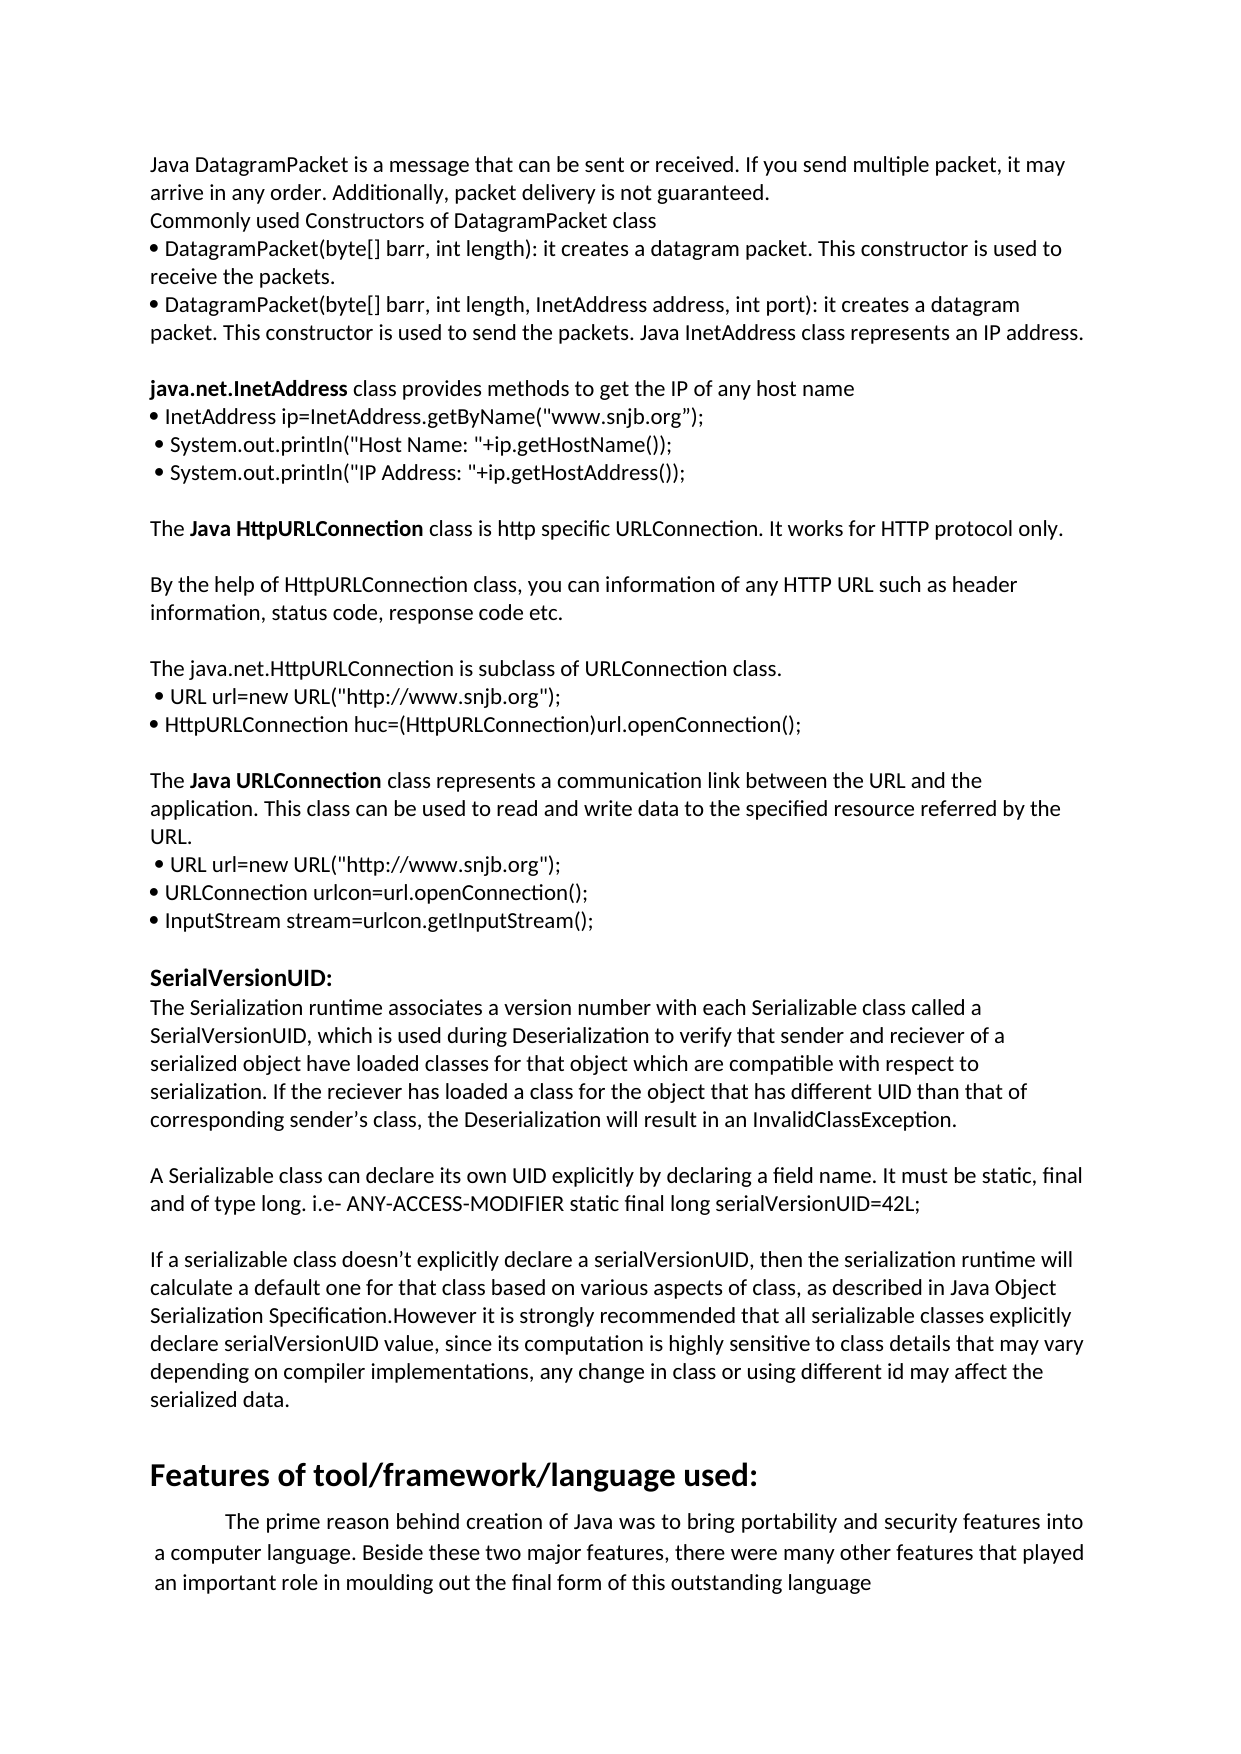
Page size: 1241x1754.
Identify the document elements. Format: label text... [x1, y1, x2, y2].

text DatagramPacket(byte[] barr, int length): it creates a datagram packet. This constructor is used to receive the packets. [150, 234, 1090, 290]
text Commonly used Constructors of DatagramPacket class [150, 206, 1090, 234]
text If a serializable class doesn’t explicitly declare a serialVersionUID, then the serialization runtime will calculate a default one for that class based on various aspects of class, as described in Java Object Serialization Specification.However it is strongly recommended that all serializable classes explicitly declare serialVersionUID value, since its computation is highly sensitive to class details that may vary depending on compiler implementations, any change in class or using different id may affect the serialized data. [150, 1245, 1090, 1413]
text The Serialization runtime associates a version number with each Serializable class called a SerialVersionUID, which is used during Deserialization to verify that sender and reciever of a serialized object have loaded classes for that object which are compatible with respect to serialization. If the reciever has loaded a class for the object that has different UID than that of corresponding sender’s class, the Deserialization will result in an InvalidClassException. [150, 993, 1090, 1133]
text The prime reason behind creation of Java was to bring portability and security features into a computer language. Beside these two major features, there were many other features that played an important role in moulding out the final form of this outstanding language [154, 1507, 1086, 1538]
text java.net.InetAddress class provides methods to get the IP of any host name [150, 374, 1090, 402]
text System.out.println("IP Address: "+ip.getHostAddress()); [150, 458, 1090, 486]
text System.out.println("Host Name: "+ip.getHostName()); [150, 430, 1090, 458]
text URL url=new URL("http://www.snjb.org"); [150, 851, 1090, 878]
text Features of tool/framework/language used: [150, 1454, 1090, 1495]
text URLConnection urlcon=url.openConnection(); [150, 878, 1090, 907]
text The prime reason behind creation of Java was to bring portability and security features into a computer language. Beside these two major features, there were many other features that played an important role in moulding out the final form of this outstanding language [154, 1566, 1086, 1596]
text The Java HttpURLConnection class is http specific URLConnection. It works for HTTP protocol only. [150, 514, 1090, 542]
text URL url=new URL("http://www.snjb.org"); [150, 682, 1090, 710]
text The java.net.HttpURLConnection is subclass of URLConnection class. [150, 654, 1090, 682]
text Java DatagramPacket is a message that can be sent or received. If you send multiple packet, it may arrive in any order. Additionally, packet delivery is not guaranteed. [150, 150, 1090, 206]
text The Java URLConnection class represents a communication link between the URL and the application. This class can be used to read and write data to the specified resource referred by the URL. [150, 766, 1090, 851]
text InputStream stream=urlcon.getInputStream(); [150, 907, 1090, 934]
text InetAddress ip=InetAddress.getByName("www.snjb.org”); [150, 402, 1090, 430]
text HttpURLConnection huc=(HttpURLConnection)url.openConnection(); [150, 710, 1090, 738]
text SerialVersionUID: [150, 963, 1090, 993]
text A Serializable class can declare its own UID explicitly by declaring a field name. It must be static, final and of type long. i.e- ANY-ACCESS-MODIFIER static final long serialVersionUID=42L; [150, 1161, 1090, 1217]
text By the help of HttpURLConnection class, you can information of any HTTP URL such as header information, status code, response code etc. [150, 570, 1090, 626]
text DatagramPacket(byte[] barr, int length, InetAddress address, int port): it creates a datagram packet. This constructor is used to send the packets. Java InetAddress class represents an IP address. [150, 290, 1090, 346]
